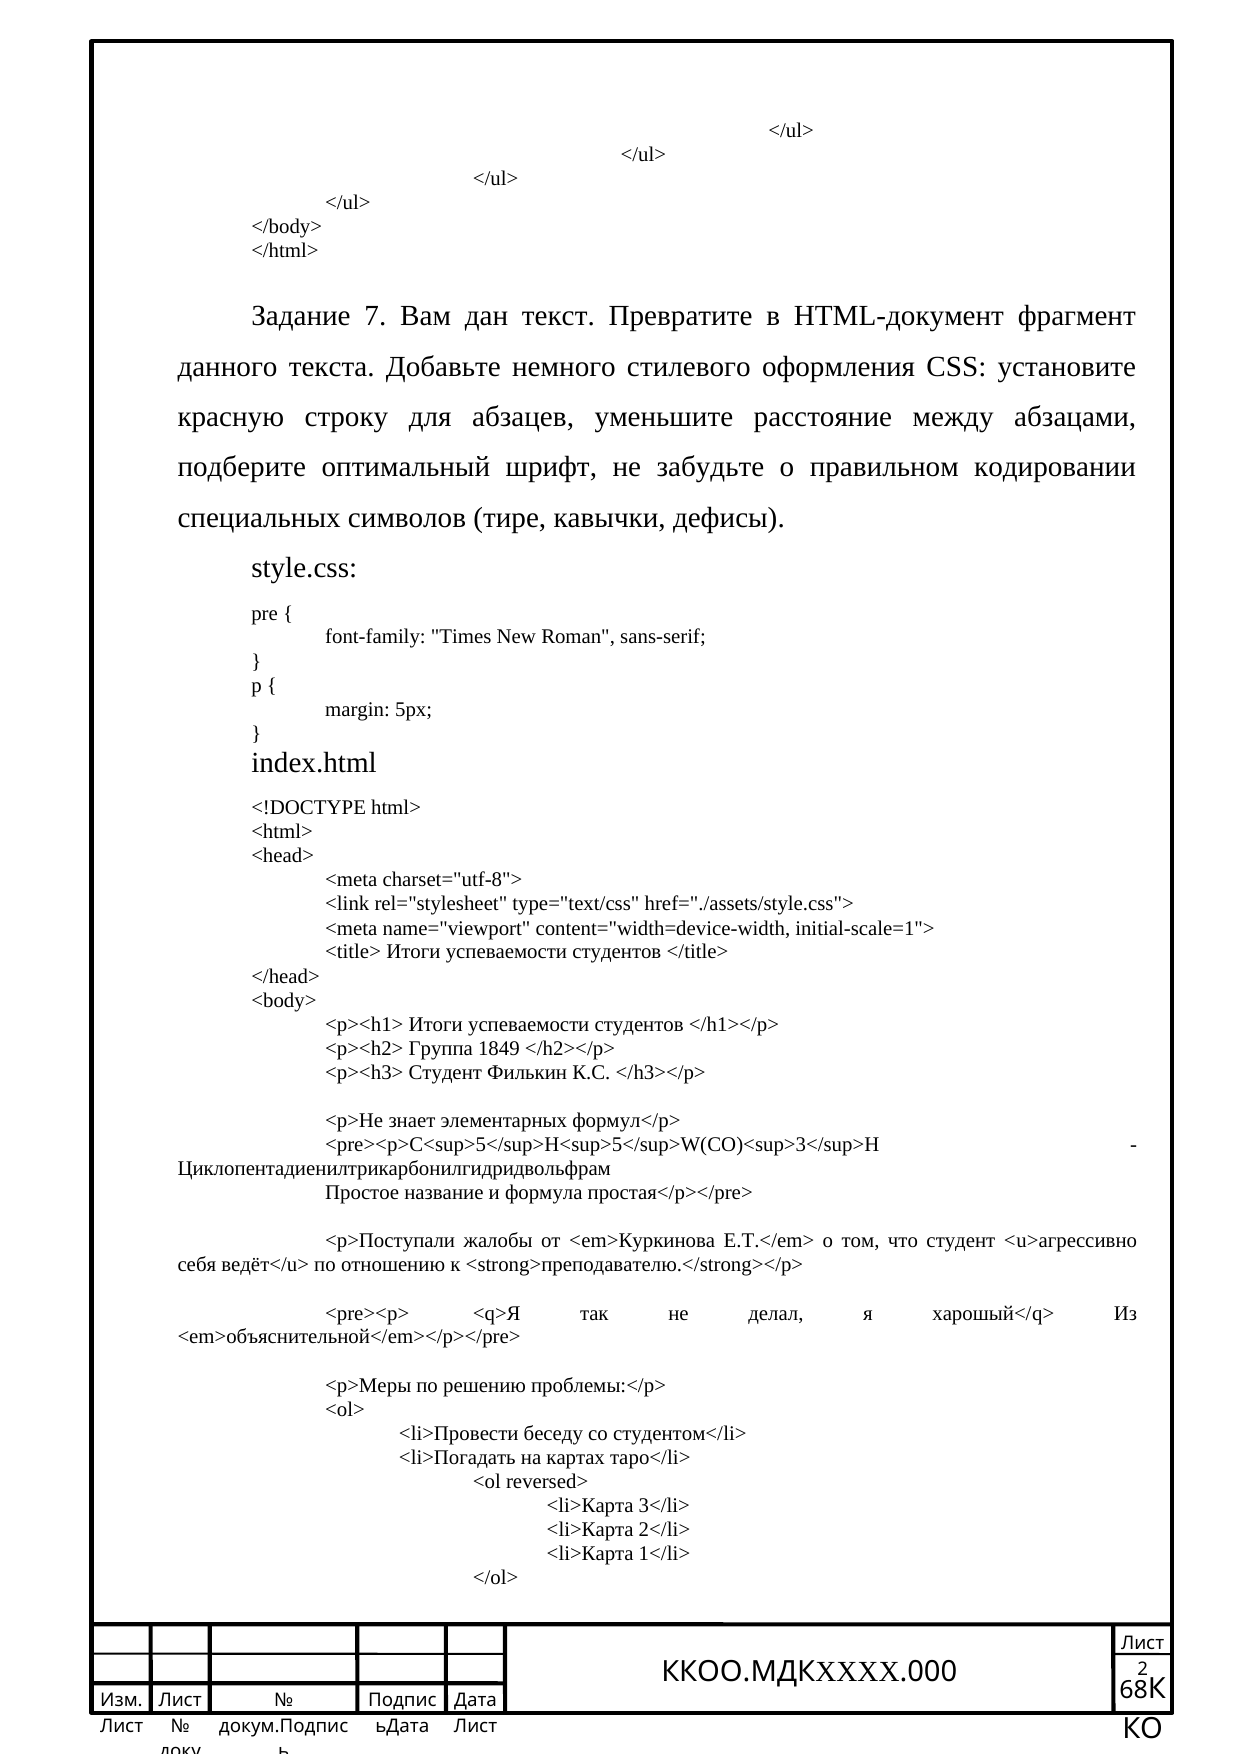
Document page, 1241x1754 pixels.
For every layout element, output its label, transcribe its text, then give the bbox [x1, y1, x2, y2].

text </ol> [177, 1565, 1137, 1589]
text pre { [177, 600, 1137, 624]
text } [177, 648, 1137, 673]
text p { [177, 673, 1137, 697]
text <link rel="stylesheet" type="text/css" href="./assets/style.css"> [177, 891, 1137, 915]
text <title> Итоги успеваемости студентов </title> [177, 939, 1137, 963]
text <html> [177, 819, 1137, 843]
text <li>Карта 3</li> [177, 1493, 1137, 1517]
text <p>Меры по решению проблемы:</p> [177, 1373, 1137, 1397]
text </head> [177, 963, 1137, 988]
text <li>Карта 1</li> [177, 1541, 1137, 1565]
text <li>Провести беседу со студентом</li> [177, 1421, 1137, 1445]
text <p><h2> Группа 1849 </h2></p> [177, 1036, 1137, 1060]
text } [177, 721, 1137, 745]
text <head> [177, 843, 1137, 867]
text <ol reversed> [177, 1469, 1137, 1493]
text <!DOCTYPE html> [177, 795, 1137, 819]
text <ol> [177, 1397, 1137, 1421]
text font-family: "Times New Roman", sans-serif; [177, 624, 1137, 648]
text </body> [177, 214, 1137, 238]
text margin: 5px; [177, 697, 1137, 721]
text <p>Поступали жалобы от <em>Куркинова Е.Т.</em> о том, что студент <u>агрессивно себя ведёт</u> по отношению к <strong>преподавателю.</strong></p> [177, 1228, 1137, 1276]
text Простое название и формула простая</p></pre> [177, 1180, 1137, 1204]
text </html> [177, 238, 1137, 262]
text <meta charset="utf-8"> [177, 867, 1137, 891]
text </ul> [177, 190, 1137, 214]
text </ul> [177, 118, 1137, 142]
text </ul> [177, 166, 1137, 190]
text <li>Карта 2</li> [177, 1517, 1137, 1541]
text <body> [177, 988, 1137, 1012]
text Задание 7. Вам дан текст. Превратите в HTML-документ фрагмент данного текста. Добавьте немного стилевого оформления CSS: установите красную строку для абзацев, уменьшите расстояние между абзацами, подберите оптимальный шрифт, не забудьте о правильном кодировании специальных символов (тире, кавычки, дефисы). [177, 298, 1137, 533]
text index.html [177, 745, 1137, 778]
text <p><h3> Студент Филькин К.С. </h3></p> [177, 1060, 1137, 1084]
text <meta name="viewport" content="width=device-width, initial-scale=1"> [177, 915, 1137, 939]
text <pre><p>C<sup>5</sup>H<sup>5</sup>W(CO)<sup>3</sup>H - Циклопентадиенилтрикарбонилгидридвольфрам [177, 1132, 1137, 1180]
text <p>Не знает элементарных формул</p> [177, 1108, 1137, 1132]
text <p><h1> Итоги успеваемости студентов </h1></p> [177, 1012, 1137, 1036]
text <pre><p> <q>Я так не делал, я харошый</q> Из <em>объяснительной</em></p></pre> [177, 1300, 1137, 1348]
text style.css: [177, 550, 1137, 584]
text <li>Погадать на картах таро</li> [177, 1445, 1137, 1469]
text </ul> [177, 142, 1137, 166]
